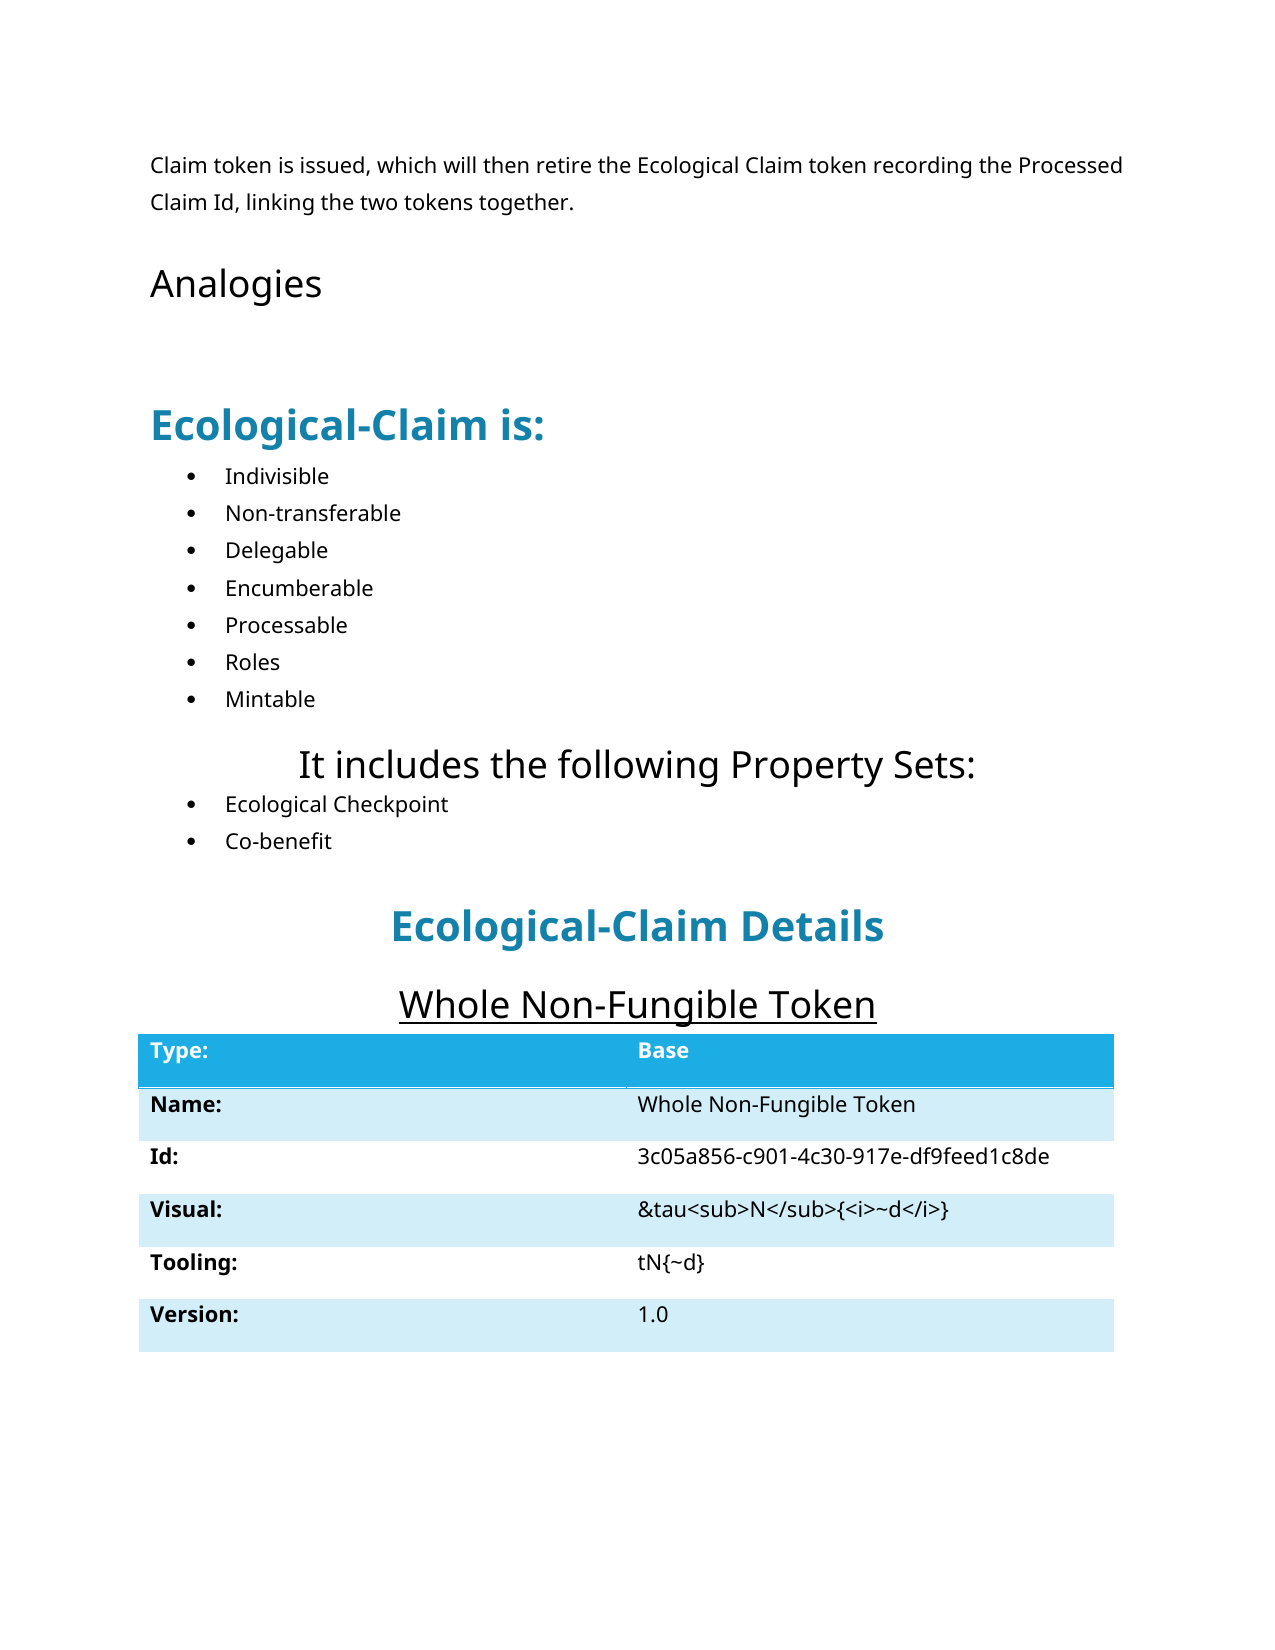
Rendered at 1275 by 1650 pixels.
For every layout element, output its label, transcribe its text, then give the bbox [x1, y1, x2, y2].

list Indivisible [187, 461, 1125, 491]
table_header Type: [139, 1035, 626, 1087]
list Co-benefit [187, 826, 1125, 856]
table_cell Name: [139, 1089, 626, 1141]
subtitle It includes the following Property Sets: [150, 738, 1125, 789]
table_cell tN{~d} [626, 1247, 1114, 1299]
list Encumberable [187, 573, 1125, 602]
table_cell Id: [139, 1141, 626, 1194]
subtitle Ecological-Claim Details [150, 897, 1125, 953]
table_cell Visual: [139, 1194, 626, 1247]
table_header Base [627, 1035, 1113, 1087]
list Delegable [187, 535, 1125, 565]
table_cell 3c05a856-c901-4c30-917e-df9feed1c8de [626, 1141, 1114, 1194]
list Mintable [187, 684, 1125, 714]
table_cell 1.0 [626, 1299, 1114, 1352]
subtitle Analogies [150, 258, 1125, 309]
list Ecological Checkpoint [187, 789, 1125, 819]
table_cell Version: [139, 1299, 626, 1352]
list Processable [187, 610, 1125, 639]
table_cell &tau<sub>N</sub>{<i>~d</i>} [626, 1194, 1114, 1247]
table_cell Tooling: [139, 1247, 626, 1299]
subtitle Ecological-Claim is: [150, 396, 1125, 453]
list Non-transferable [187, 498, 1125, 528]
table_cell Whole Non-Fungible Token [626, 1089, 1114, 1141]
subtitle Whole Non-Fungible Token [150, 978, 1125, 1029]
list Roles [187, 647, 1125, 677]
